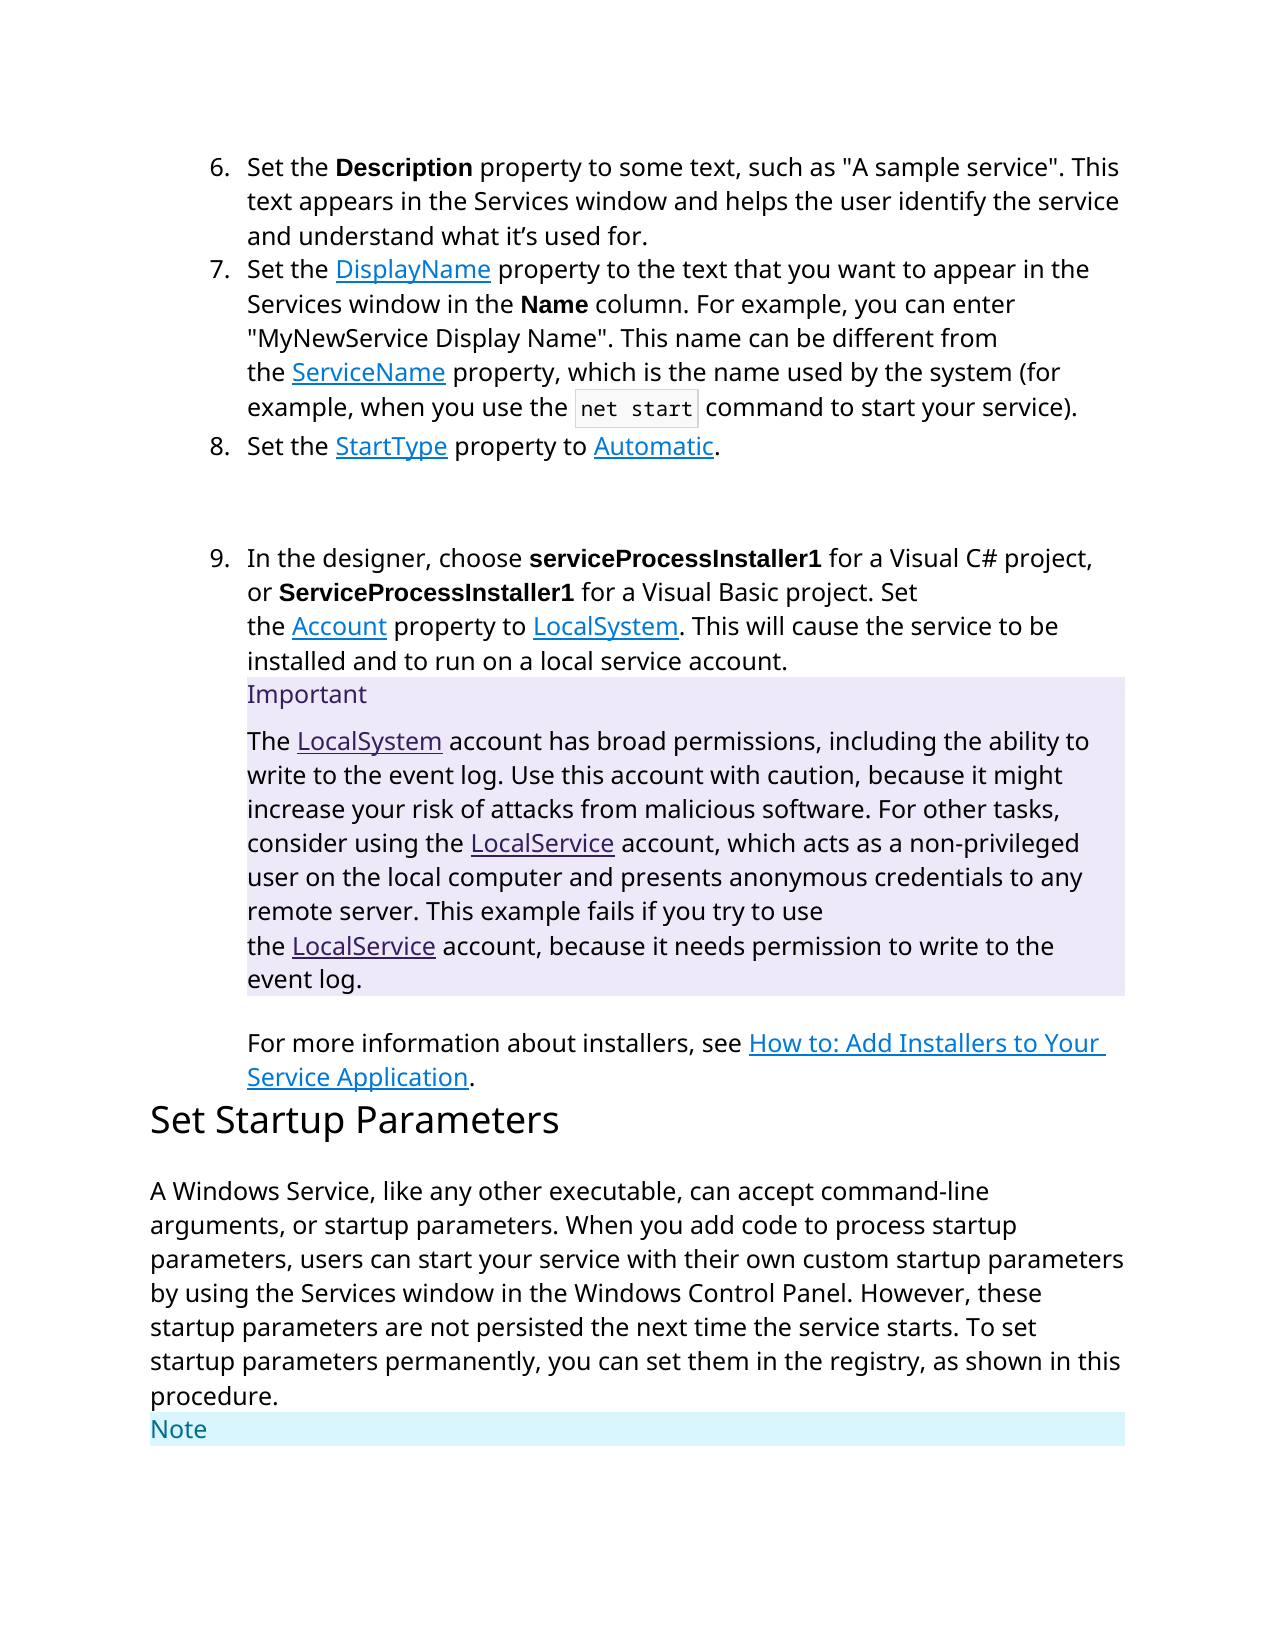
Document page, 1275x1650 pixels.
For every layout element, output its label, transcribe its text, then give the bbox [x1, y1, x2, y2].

text The LocalSystem account has broad permissions, including the ability to write to the event log. Use this account with caution, because it might increase your risk of attacks from malicious software. For other tasks, consider using the LocalService account, which acts as a non-privileged user on the local computer and presents anonymous credentials to any remote server. This example fails if you try to use the LocalService account, because it needs permission to write to the event log. [247, 724, 1125, 996]
text Important [247, 677, 1125, 711]
list Set the Description property to some text, such as "A sample service". This text appears in the Services window and helps the user identify the service and understand what it’s used for. [209, 150, 1125, 252]
text For more information about installers, see How to: Add Installers to Your Service Application. [247, 1025, 1125, 1093]
text Note [150, 1412, 1125, 1446]
list Set the DisplayName property to the text that you want to appear in the Services window in the Name column. For example, you can enter "MyNewService Display Name". This name can be different from the ServiceName property, which is the name used by the system (for example, when you use the net start command to start your service). [209, 252, 1125, 428]
text Set Startup Parameters [150, 1093, 1125, 1144]
list In the designer, choose serviceProcessInstaller1 for a Visual C# project, or ServiceProcessInstaller1 for a Visual Basic project. Set the Account property to LocalSystem. This will cause the service to be installed and to run on a local service account. [209, 541, 1125, 677]
text A Windows Service, like any other executable, can accept command-line arguments, or startup parameters. When you add code to process startup parameters, users can start your service with their own custom startup parameters by using the Services window in the Windows Control Panel. However, these startup parameters are not persisted the next time the service starts. To set startup parameters permanently, you can set them in the registry, as shown in this procedure. [150, 1174, 1125, 1412]
list Set the StartType property to Automatic. [209, 428, 1125, 462]
